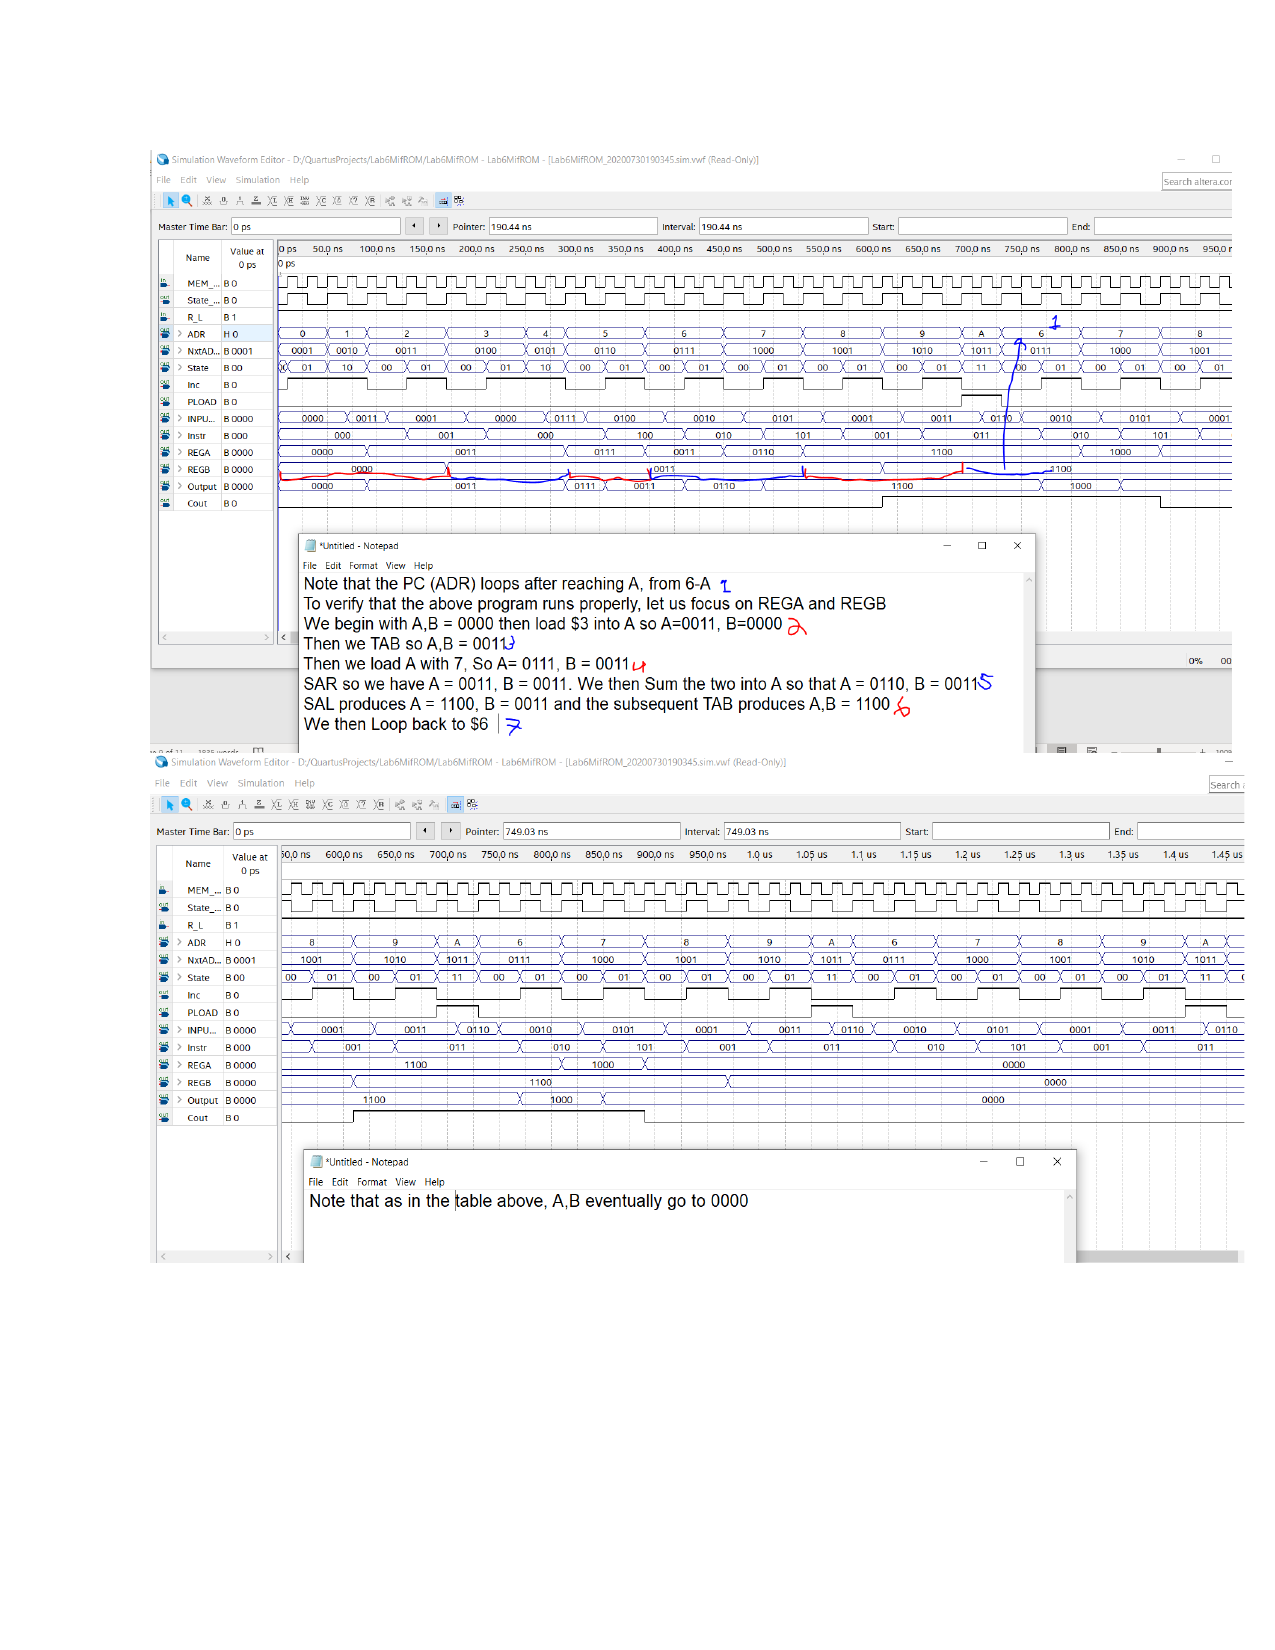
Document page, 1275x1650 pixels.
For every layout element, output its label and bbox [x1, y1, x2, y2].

picture [150, 150, 1245, 1263]
